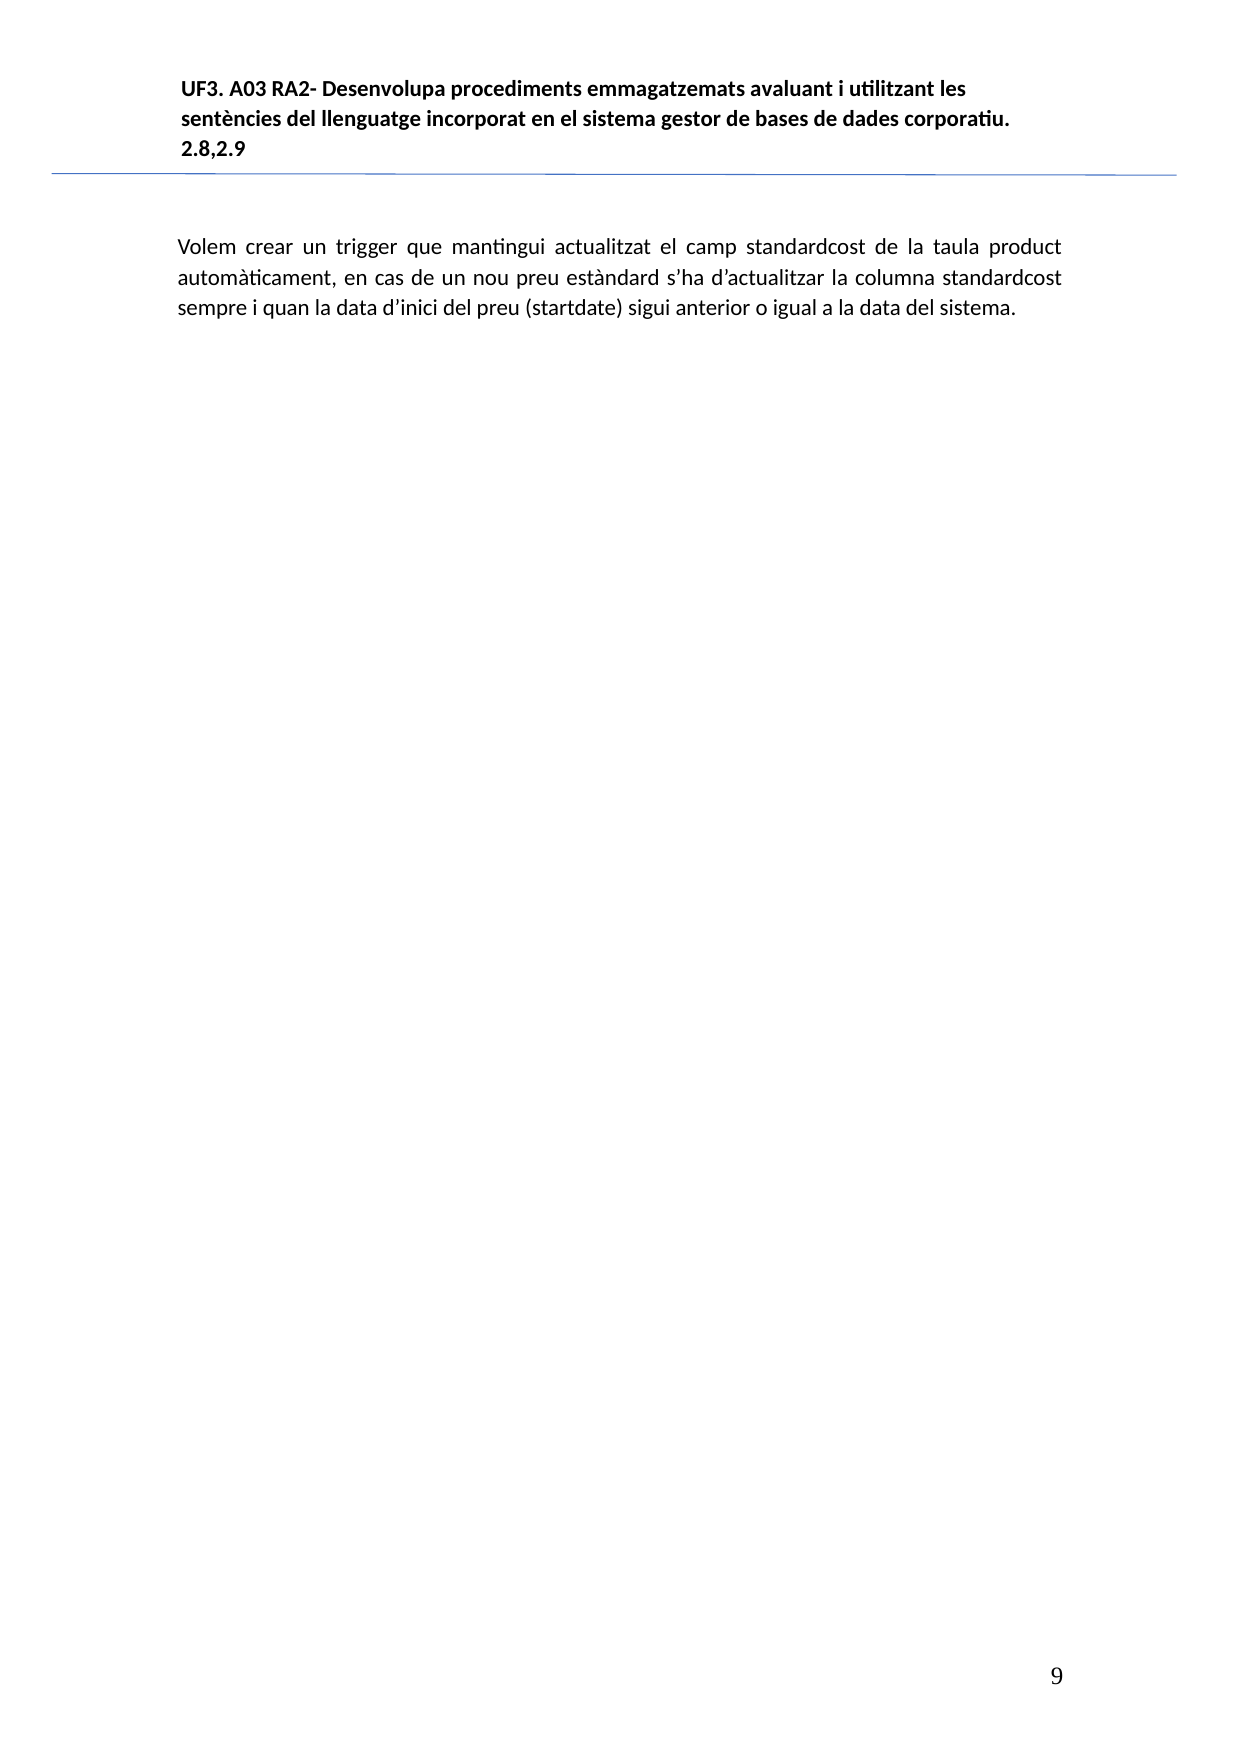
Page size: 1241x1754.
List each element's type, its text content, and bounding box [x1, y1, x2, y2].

text Volem crear un trigger que mantingui actualitzat el camp standardcost de la taula product automàticament, en cas de un nou preu estàndard s’ha d’actualitzar la columna standardcost sempre i quan la data d’inici del preu (startdate) sigui anterior o igual a la data del sistema. [177, 232, 1063, 321]
